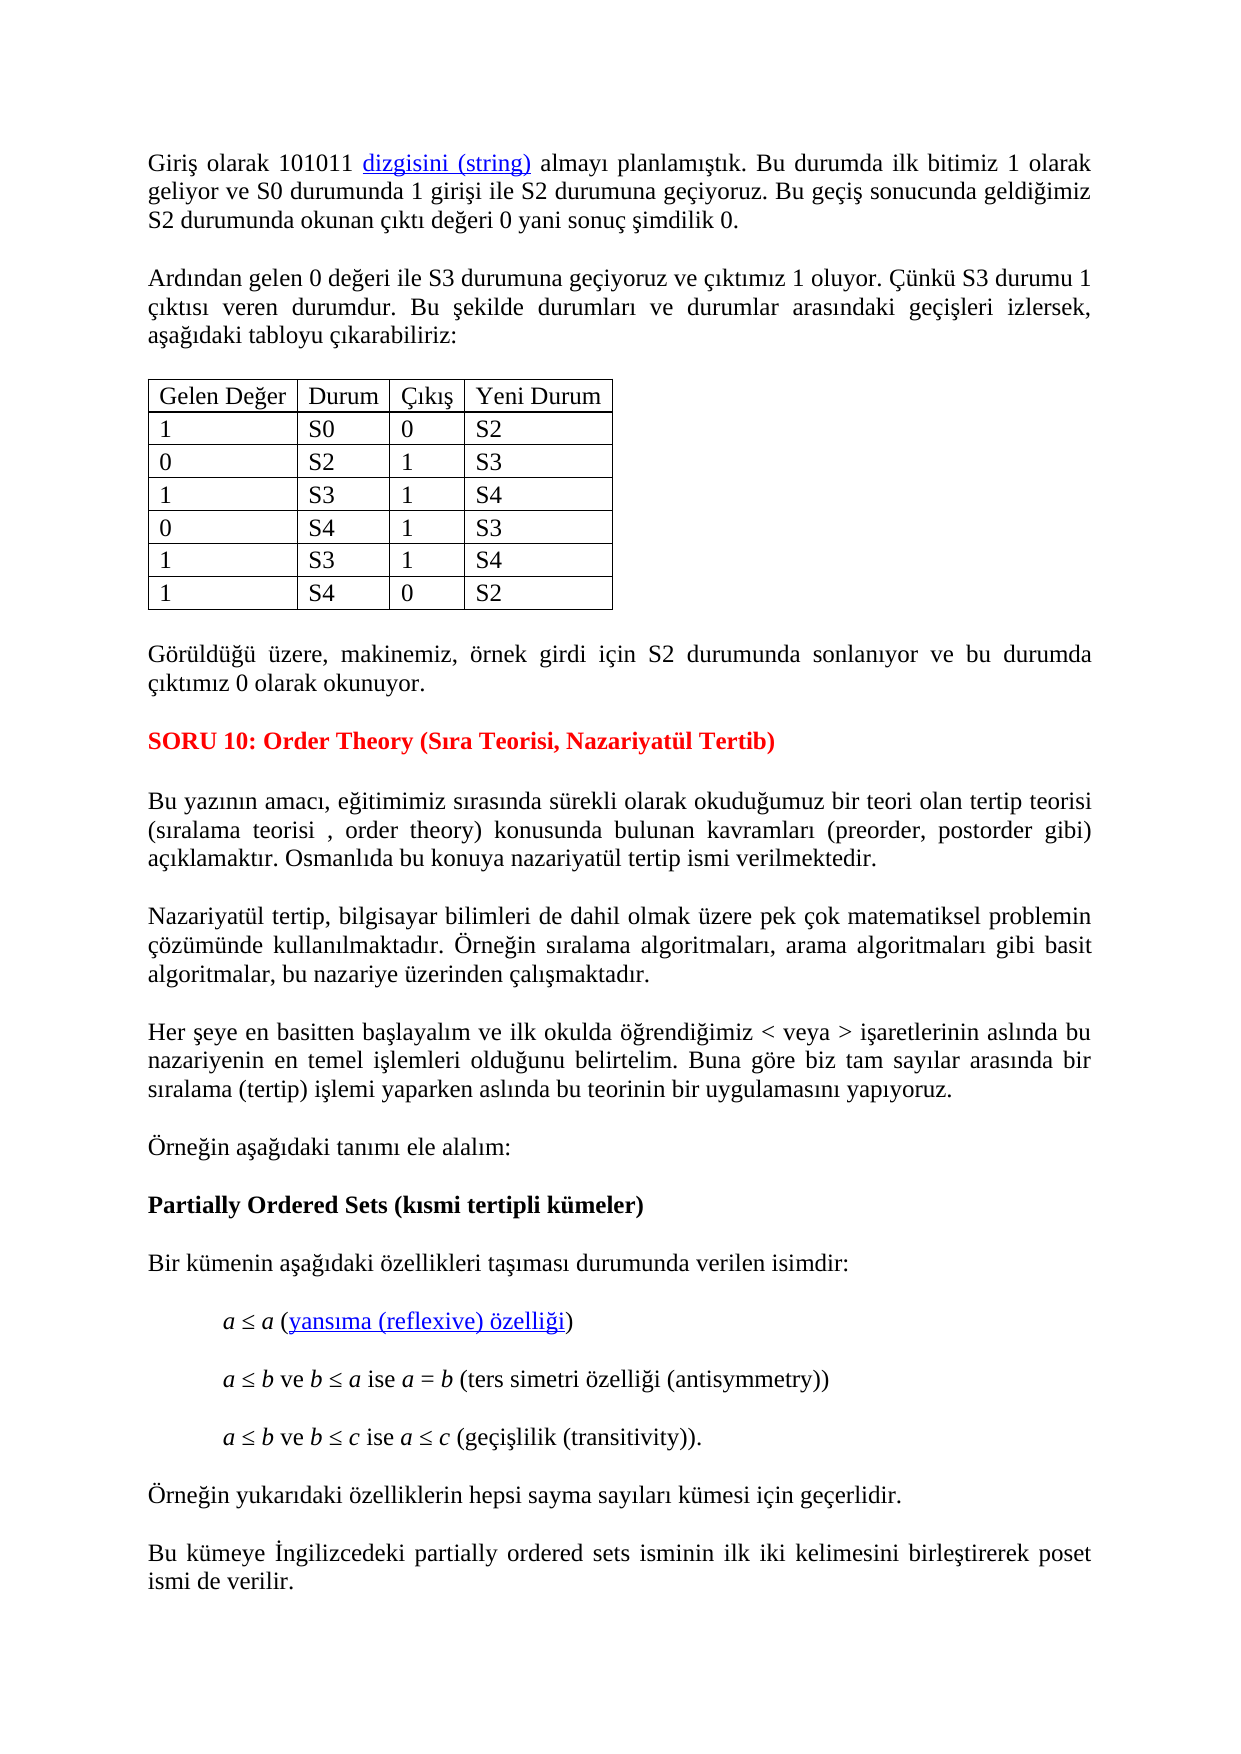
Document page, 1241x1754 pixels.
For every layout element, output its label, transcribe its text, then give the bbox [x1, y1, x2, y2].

table_cell 1 [390, 445, 464, 477]
table_cell 1 [390, 544, 464, 576]
table_cell S4 [465, 544, 612, 576]
subtitle SORU 10: Order Theory (Sıra Teorisi, Nazariyatül Tertib) [148, 726, 1093, 754]
text Partially Ordered Sets (kısmi tertipli kümeler) [148, 1190, 1093, 1219]
table_cell 1 [149, 544, 297, 576]
table_cell S3 [298, 478, 389, 510]
text Nazariyatül tertip, bilgisayar bilimleri de dahil olmak üzere pek çok matematiksel problemin çözümünde kullanılmaktadır. Örneğin sıralama algoritmaları, arama algoritmaları gibi basit algoritmalar, bu nazariye üzerinden çalışmaktadır. [148, 901, 1093, 988]
table_header Gelen Değer [149, 380, 297, 411]
table_cell S2 [298, 445, 389, 477]
text Bu yazının amacı, eğitimimiz sırasında sürekli olarak okuduğumuz bir teori olan tertip teorisi (sıralama teorisi , order theory) konusunda bulunan kavramları (preorder, postorder gibi) açıklamaktır. Osmanlıda bu konuya nazariyatül tertip ismi verilmektedir. [148, 786, 1093, 872]
text Örneğin aşağıdaki tanımı ele alalım: [148, 1132, 1093, 1161]
table_cell 1 [149, 478, 297, 510]
table_cell S2 [465, 577, 612, 609]
table_cell 0 [390, 577, 464, 609]
text Ardından gelen 0 değeri ile S3 durumuna geçiyoruz ve çıktımız 1 oluyor. Çünkü S3 durumu 1 çıktısı veren durumdur. Bu şekilde durumları ve durumlar arasındaki geçişleri izlersek, aşağıdaki tabloyu çıkarabiliriz: [148, 263, 1093, 349]
text Görüldüğü üzere, makinemiz, örnek girdi için S2 durumunda sonlanıyor ve bu durumda çıktımız 0 olarak okunuyor. [148, 639, 1093, 697]
table_cell S4 [465, 478, 612, 510]
text a ≤ b ve b ≤ a ise a = b (ters simetri özelliği (antisymmetry)) [223, 1364, 1093, 1393]
table_cell 0 [149, 445, 297, 477]
text a ≤ a (yansıma (reflexive) özelliği) [223, 1306, 1093, 1335]
table_cell 0 [390, 413, 464, 444]
table_cell 1 [390, 511, 464, 543]
table_header Durum [298, 380, 389, 411]
table_cell 0 [149, 511, 297, 543]
table_cell S3 [465, 445, 612, 477]
table_cell S0 [298, 413, 389, 444]
table_header Çıkış [390, 380, 464, 411]
table_cell S4 [298, 511, 389, 543]
text Her şeye en basitten başlayalım ve ilk okulda öğrendiğimiz < veya > işaretlerinin aslında bu nazariyenin en temel işlemleri olduğunu belirtelim. Buna göre biz tam sayılar arasında bir sıralama (tertip) işlemi yaparken aslında bu teorinin bir uygulamasını yapıyoruz. [148, 1017, 1093, 1103]
text Giriş olarak 101011 dizgisini (string) almayı planlamıştık. Bu durumda ilk bitimiz 1 olarak geliyor ve S0 durumunda 1 girişi ile S2 durumuna geçiyoruz. Bu geçiş sonucunda geldiğimiz S2 durumunda okunan çıktı değeri 0 yani sonuç şimdilik 0. [148, 148, 1093, 234]
table_cell 1 [149, 413, 297, 444]
table_cell S3 [465, 511, 612, 543]
table_cell S2 [465, 413, 612, 444]
table_header Yeni Durum [465, 380, 612, 411]
text Bir kümenin aşağıdaki özellikleri taşıması durumunda verilen isimdir: [148, 1248, 1093, 1277]
table_cell S4 [298, 577, 389, 609]
text a ≤ b ve b ≤ c ise a ≤ c (geçişlilik (transitivity)). [223, 1422, 1093, 1451]
text Örneğin yukarıdaki özelliklerin hepsi sayma sayıları kümesi için geçerlidir. [148, 1480, 1093, 1508]
table_cell 1 [149, 577, 297, 609]
text Bu kümeye İngilizcedeki partially ordered sets isminin ilk iki kelimesini birleştirerek poset ismi de verilir. [148, 1538, 1093, 1595]
table_cell S3 [298, 544, 389, 576]
table_cell 1 [390, 478, 464, 510]
